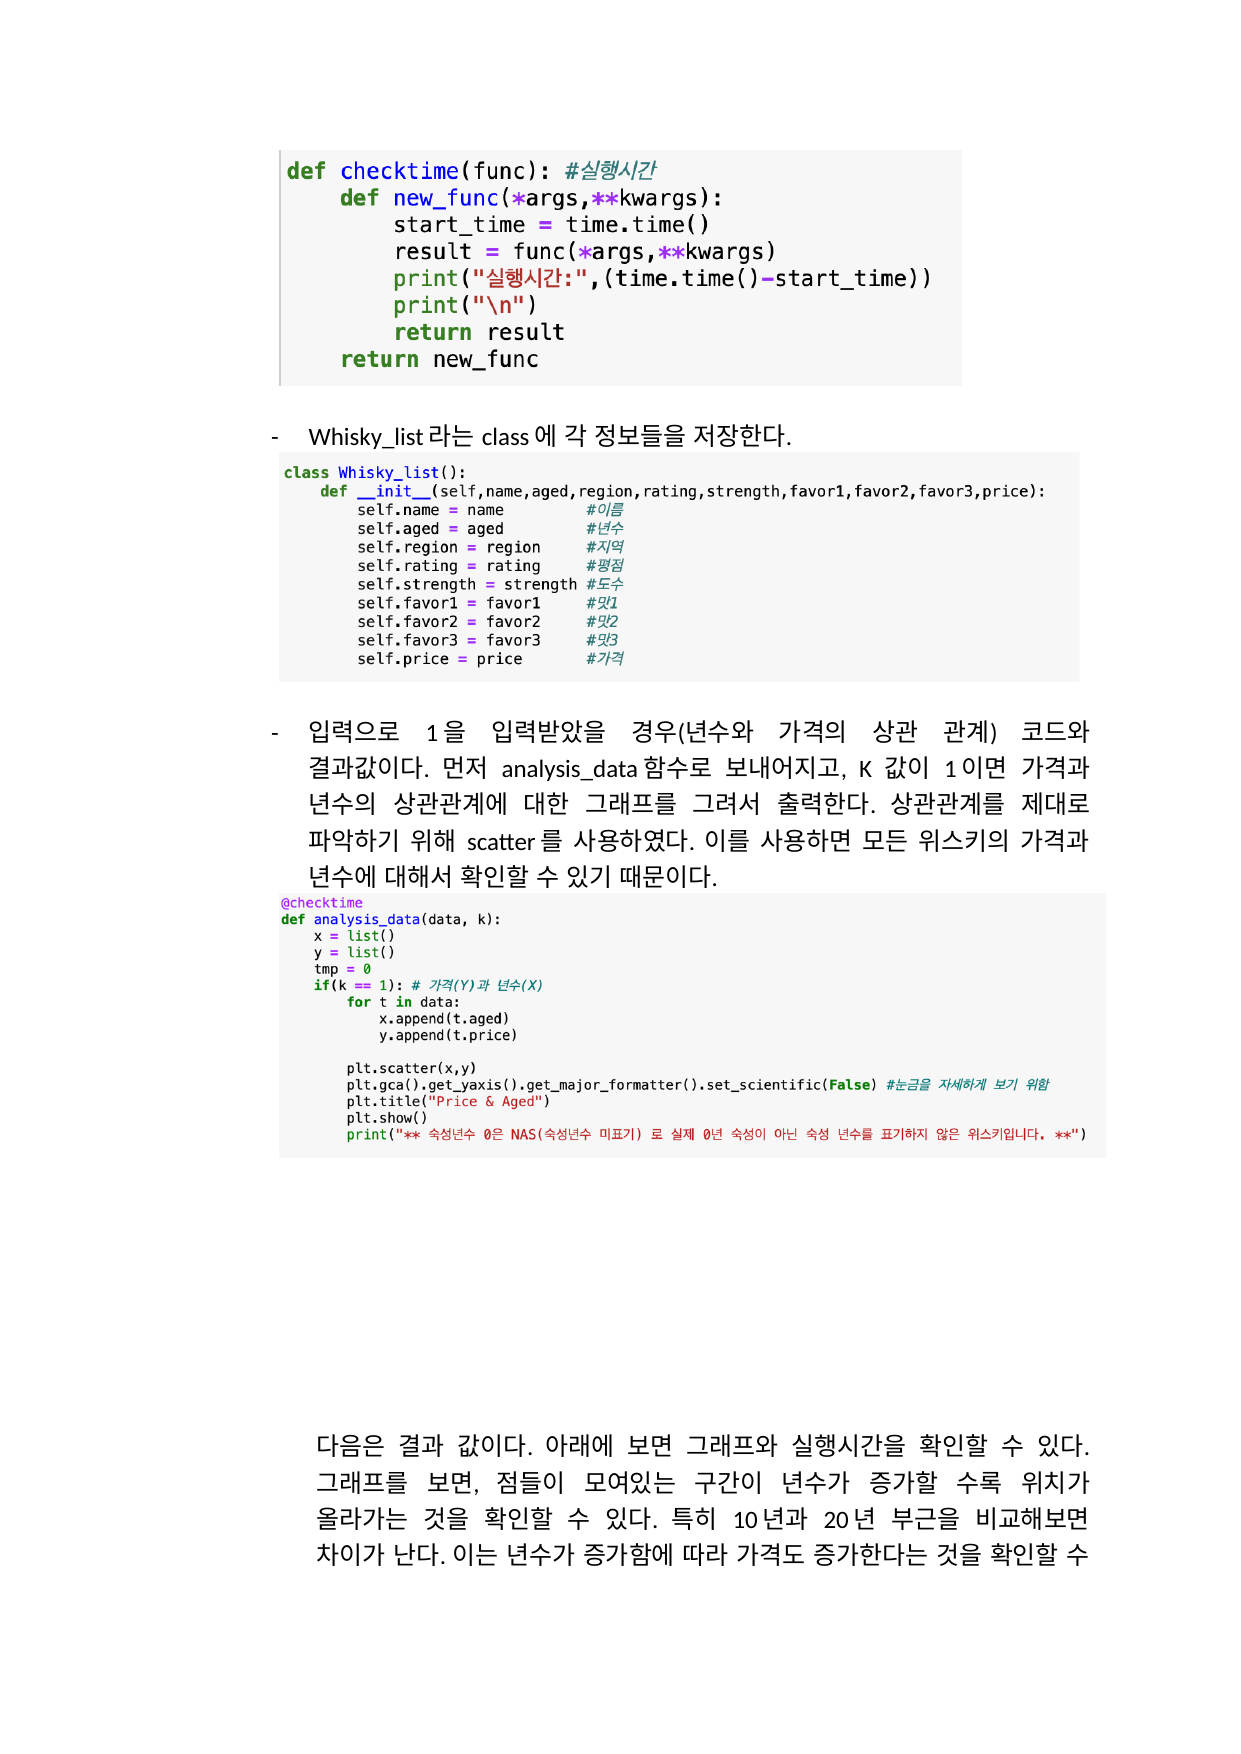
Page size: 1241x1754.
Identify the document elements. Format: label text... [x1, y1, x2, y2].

list 입력으로 1을 입력받았을 경우(년수와 가격의 상관 관계) 코드와 결과값이다. 먼저 analysis_data함수로 보내어지고, K 값이 1이면 가격과 년수의 상관관계에 대한 그래프를 그려서 출력한다. 상관관계를 제대로 파악하기 위해 scatter를 사용하였다. 이를 사용하면 모든 위스키의 가격과 년수에 대해서 확인할 수 있기 때문이다. [271, 712, 1090, 893]
list Whisky_list라는 class에 각 정보들을 저장한다. [271, 416, 1090, 453]
picture [279, 452, 1080, 682]
picture [279, 893, 1107, 1158]
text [317, 1427, 1090, 1572]
picture [279, 150, 962, 386]
